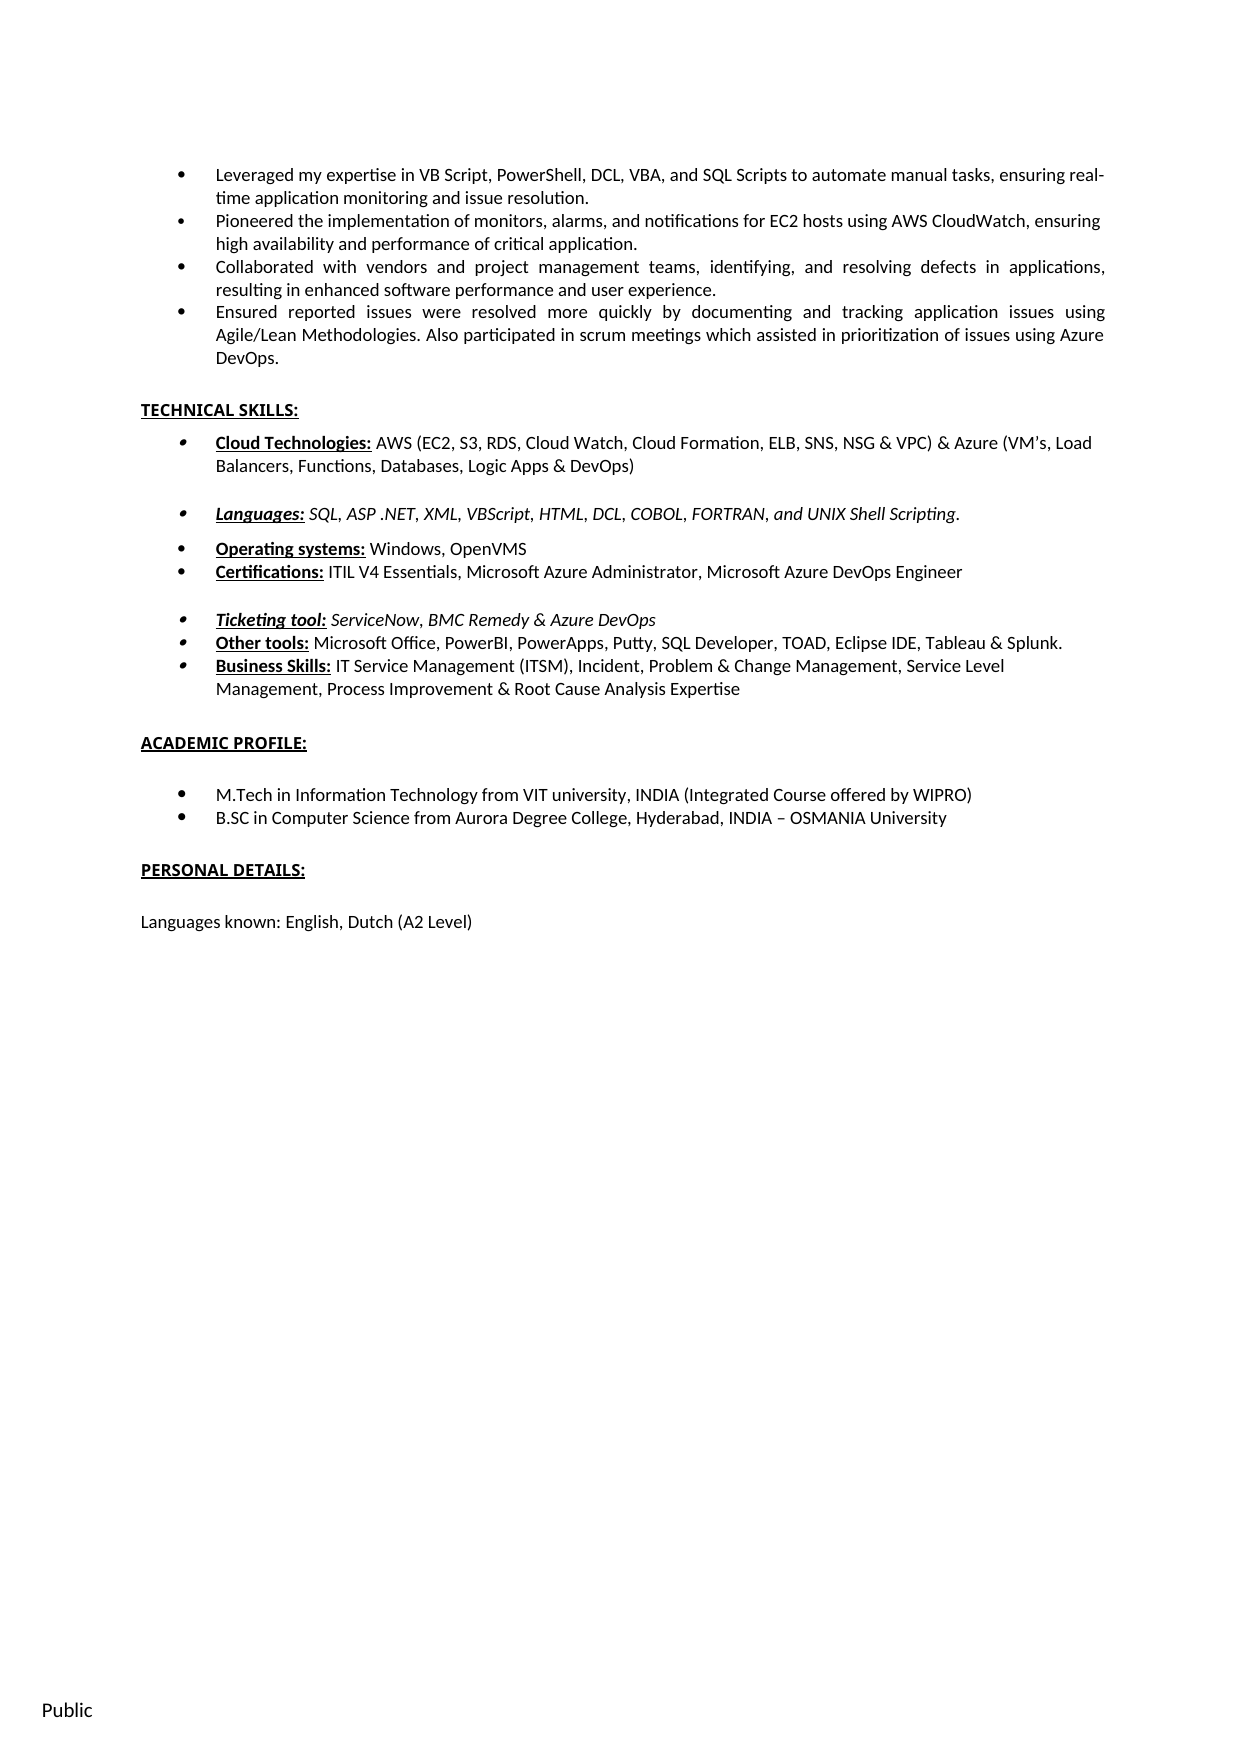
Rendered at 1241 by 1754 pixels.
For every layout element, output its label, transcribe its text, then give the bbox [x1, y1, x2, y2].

list M.Tech in Information Technology from VIT university, INDIA (Integrated Course offered by WIPRO) [178, 783, 1106, 806]
list Certifications: ITIL V4 Essentials, Microsoft Azure Administrator, Microsoft Azure DevOps Engineer [178, 561, 1106, 583]
list Ensured reported issues were resolved more quickly by documenting and tracking application issues using Agile/Lean Methodologies. Also participated in scrum meetings which assisted in prioritization of issues using Azure DevOps. [178, 301, 1106, 369]
list Operating systems: Windows, OpenVMS [178, 538, 1106, 561]
text Languages known: English, Dutch (A2 Level) [141, 910, 1106, 933]
list Pioneered the implementation of monitors, alarms, and notifications for EC2 hosts using AWS CloudWatch, ensuring high availability and performance of critical application. [178, 209, 1106, 255]
title TECHNICAL SKILLS: [141, 399, 1106, 421]
subtitle Ticketing tool: ServiceNow, BMC Remedy & Azure DevOps [178, 608, 1106, 631]
list B.SC in Computer Science from Aurora Degree College, Hyderabad, INDIA – OSMANIA University [178, 806, 1106, 829]
text ACADEMIC PROFILE: [141, 731, 1106, 754]
list Cloud Technologies: AWS (EC2, S3, RDS, Cloud Watch, Cloud Formation, ELB, SNS, NSG & VPC) & Azure (VM’s, Load Balancers, Functions, Databases, Logic Apps & DevOps) [178, 431, 1106, 477]
text PERSONAL DETAILS: [141, 858, 1106, 881]
list Business Skills: IT Service Management (ITSM), Incident, Problem & Change Management, Service Level Management, Process Improvement & Root Cause Analysis Expertise [178, 654, 1106, 700]
list Leveraged my expertise in VB Script, PowerShell, DCL, VBA, and SQL Scripts to automate manual tasks, ensuring real-time application monitoring and issue resolution. [178, 163, 1106, 209]
list Collaborated with vendors and project management teams, identifying, and resolving defects in applications, resulting in enhanced software performance and user experience. [178, 255, 1106, 301]
subtitle Languages: SQL, ASP .NET, XML, VBScript, HTML, DCL, COBOL, FORTRAN, and UNIX Shell Scripting. [178, 502, 1106, 525]
list Other tools: Microsoft Office, PowerBI, PowerApps, Putty, SQL Developer, TOAD, Eclipse IDE, Tableau & Splunk. [178, 631, 1106, 654]
